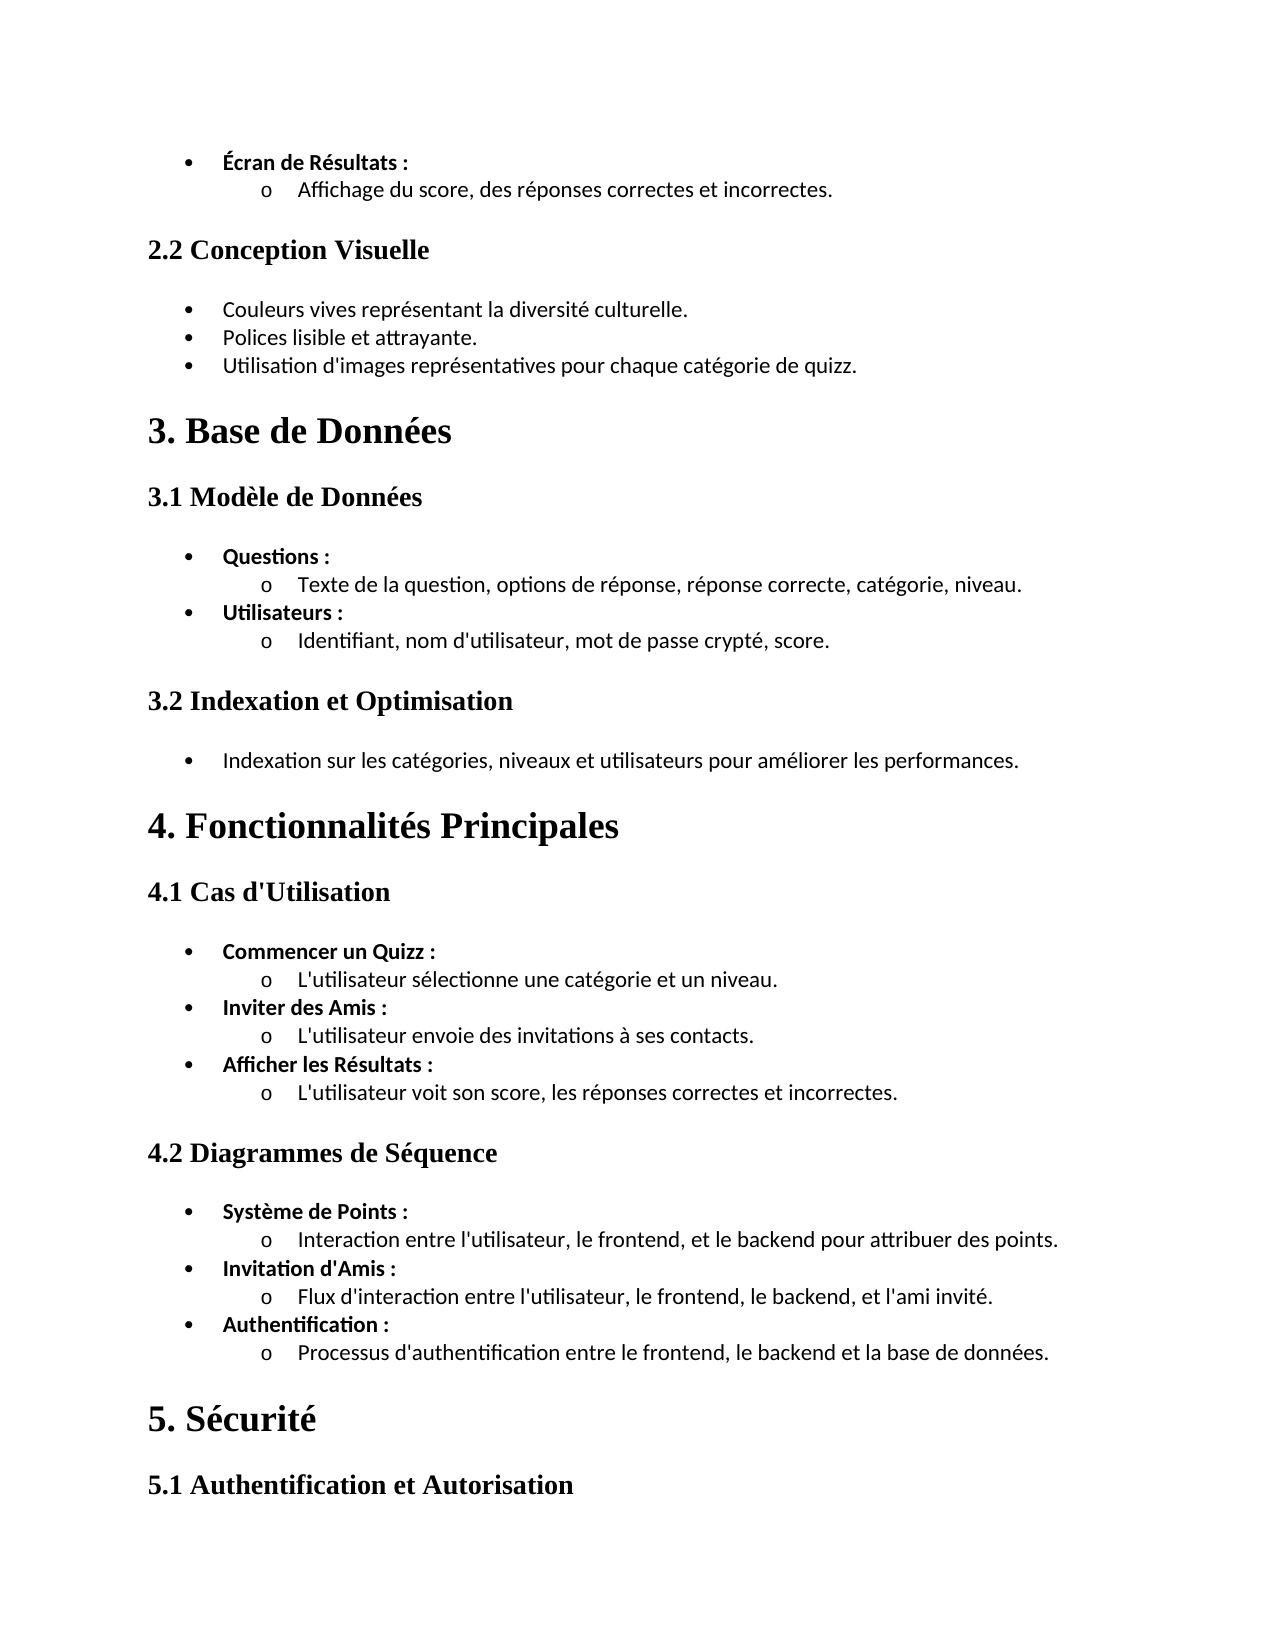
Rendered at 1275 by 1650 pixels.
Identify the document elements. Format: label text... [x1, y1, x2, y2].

list L'utilisateur voit son score, les réponses correctes et incorrectes. [260, 1078, 1127, 1107]
list Système de Points : [185, 1197, 1127, 1225]
subtitle 3.1 Modèle de Données [148, 480, 1127, 513]
list Identifiant, nom d'utilisateur, mot de passe crypté, score. [260, 627, 1127, 655]
list Couleurs vives représentant la diversité culturelle. [185, 295, 1127, 323]
subtitle 4.2 Diagrammes de Séquence [148, 1136, 1127, 1168]
subtitle 2.2 Conception Visuelle [148, 233, 1127, 266]
list Affichage du score, des réponses correctes et incorrectes. [260, 176, 1127, 204]
list Inviter des Amis : [185, 993, 1127, 1021]
subtitle 5. Sécurité [148, 1396, 1127, 1439]
list Questions : [185, 542, 1127, 570]
list Commencer un Quizz : [185, 937, 1127, 965]
list Invitation d'Amis : [185, 1254, 1127, 1282]
list L'utilisateur sélectionne une catégorie et un niveau. [260, 965, 1127, 993]
list Utilisation d'images représentatives pour chaque catégorie de quizz. [185, 351, 1127, 379]
subtitle 4.1 Cas d'Utilisation [148, 875, 1127, 908]
list Authentification : [185, 1310, 1127, 1338]
list Interaction entre l'utilisateur, le frontend, et le backend pour attribuer des points. [260, 1225, 1127, 1254]
subtitle 3. Base de Données [148, 408, 1127, 451]
list L'utilisateur envoie des invitations à ses contacts. [260, 1021, 1127, 1050]
subtitle 4. Fonctionnalités Principales [148, 803, 1127, 846]
list Indexation sur les catégories, niveaux et utilisateurs pour améliorer les performances. [185, 746, 1127, 774]
list Utilisateurs : [185, 598, 1127, 627]
subtitle 3.2 Indexation et Optimisation [148, 684, 1127, 717]
list Écran de Résultats : [185, 148, 1127, 176]
list Polices lisible et attrayante. [185, 323, 1127, 351]
list Processus d'authentification entre le frontend, le backend et la base de données. [260, 1338, 1127, 1367]
list Texte de la question, options de réponse, réponse correcte, catégorie, niveau. [260, 570, 1127, 598]
list Afficher les Résultats : [185, 1050, 1127, 1078]
subtitle 5.1 Authentification et Autorisation [148, 1468, 1127, 1501]
list Flux d'interaction entre l'utilisateur, le frontend, le backend, et l'ami invité. [260, 1282, 1127, 1310]
